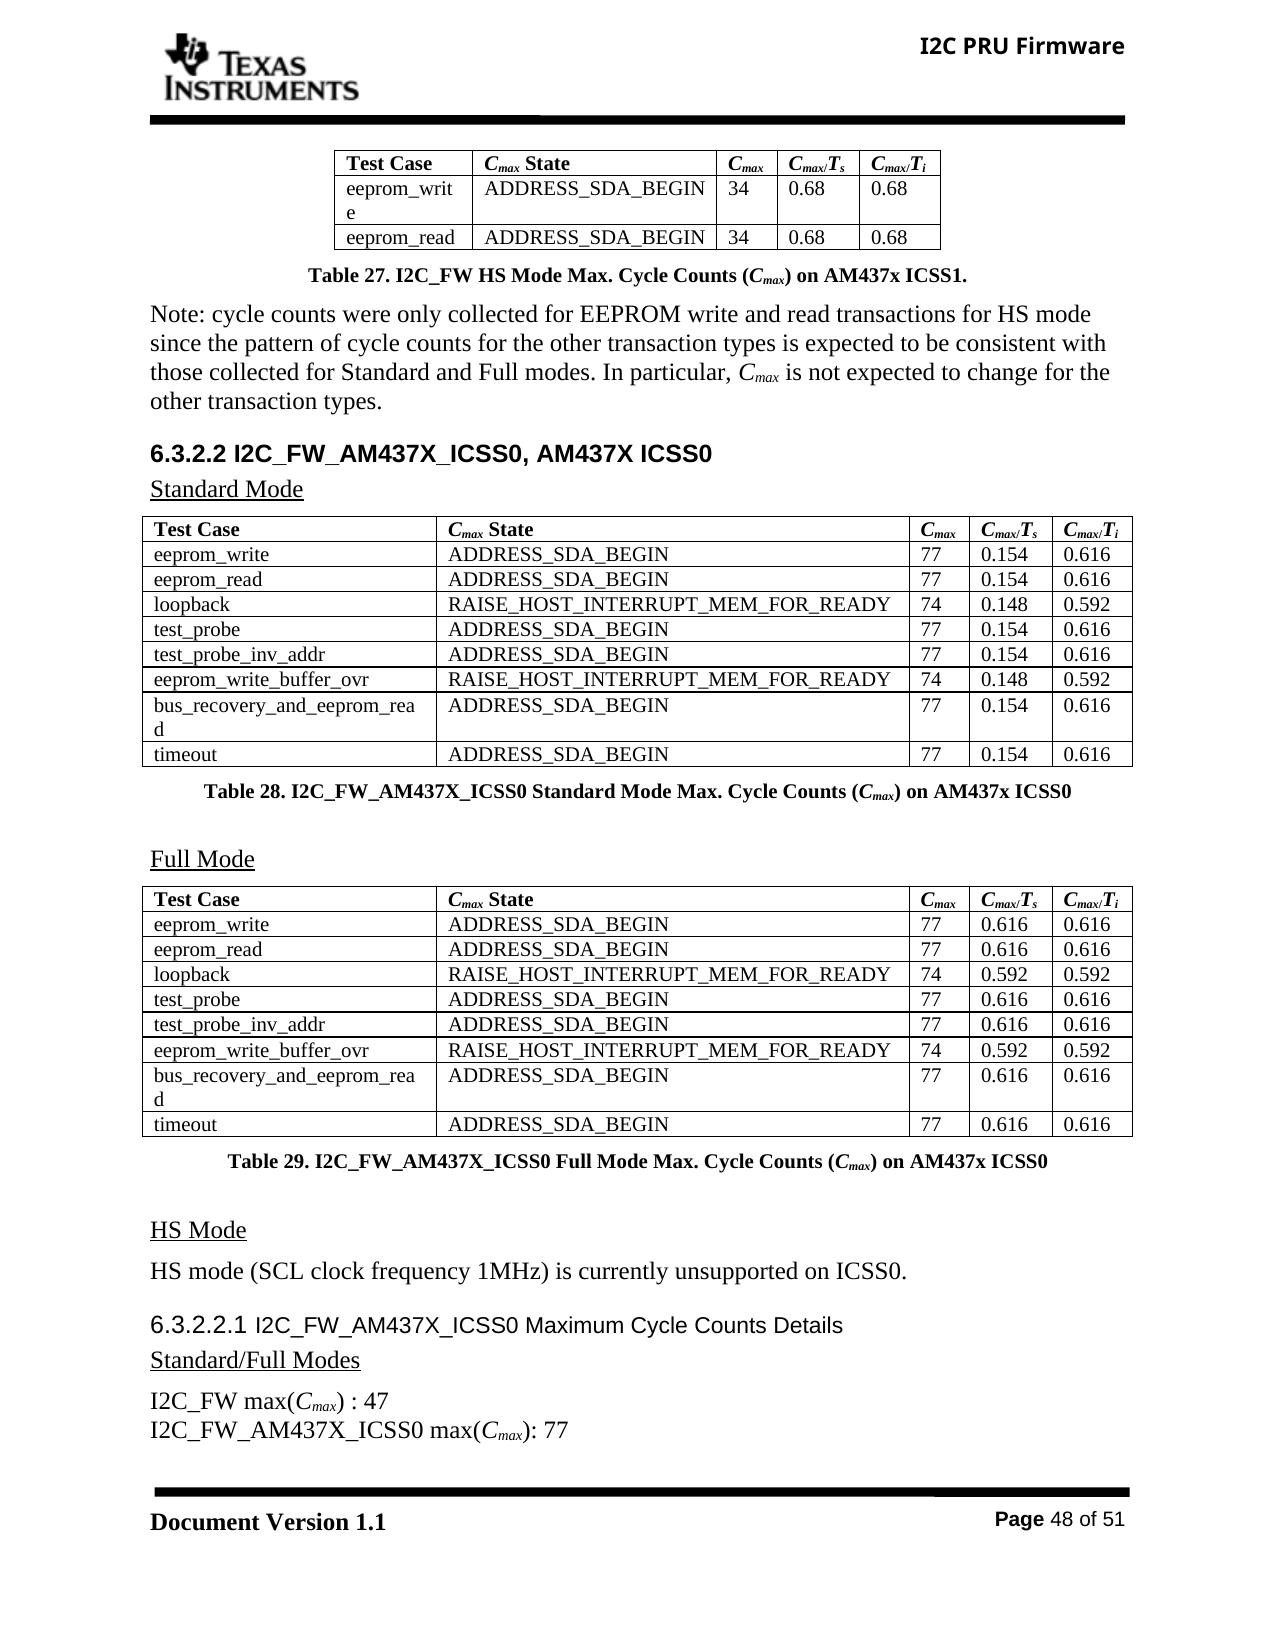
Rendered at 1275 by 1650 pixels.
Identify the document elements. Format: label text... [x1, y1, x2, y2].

table_cell 74 [910, 1038, 969, 1062]
table_cell ADDRESS_SDA_BEGIN [437, 542, 909, 566]
table_cell test_probe_inv_addr [143, 642, 436, 666]
table_cell eeprom_write_buffer_ovr [143, 668, 436, 691]
table_cell ADDRESS_SDA_BEGIN [437, 987, 909, 1011]
table_cell 0.616 [1053, 567, 1132, 591]
text I2C_FW max(Cmax) : 47 [150, 1386, 1125, 1415]
text HS mode (SCL clock frequency 1MHz) is currently unsupported on ICSS0. [150, 1256, 1125, 1285]
subtitle I2C_FW_AM437X_ICSS0 Maximum Cycle Counts Details [150, 1310, 1125, 1338]
table_cell 0.154 [970, 642, 1052, 666]
table_cell 0.616 [970, 937, 1052, 961]
table_header Test Case [143, 887, 436, 911]
table_cell bus_recovery_and_eeprom_read [143, 693, 436, 741]
table_cell 0.68 [778, 176, 859, 224]
table_cell ADDRESS_SDA_BEGIN [437, 1112, 909, 1136]
table_cell 0.592 [1053, 962, 1132, 986]
table_cell 0.616 [1053, 617, 1132, 641]
table_cell ADDRESS_SDA_BEGIN [473, 176, 716, 224]
table_cell 0.616 [970, 912, 1052, 936]
table_cell RAISE_HOST_INTERRUPT_MEM_FOR_READY [437, 962, 909, 986]
text I2C_FW_AM437X_ICSS0 max(Cmax): 77 [150, 1415, 1125, 1443]
table_cell 34 [717, 176, 777, 224]
text Note: cycle counts were only collected for EEPROM write and read transactions for HS mode since the pattern of cycle counts for the other transaction types is expected to be consistent with those collected for Standard and Full modes. In particular, Cmax is not expected to change for the other transaction types. [150, 299, 1125, 414]
table_cell 74 [910, 668, 969, 691]
table_header Cmax State [437, 517, 909, 541]
table_cell 77 [910, 987, 969, 1011]
table_cell eeprom_write [143, 912, 436, 936]
table_header Cmax State [437, 887, 909, 911]
table_cell ADDRESS_SDA_BEGIN [437, 912, 909, 936]
table_cell 0.154 [970, 567, 1052, 591]
table_cell 77 [910, 642, 969, 666]
table_cell 0.592 [970, 1038, 1052, 1062]
table_cell eeprom_read [143, 937, 436, 961]
table_cell 0.616 [1053, 693, 1132, 741]
table_header Cmax [910, 517, 969, 541]
text HS Mode [150, 1215, 1125, 1243]
table_cell 0.616 [970, 1063, 1052, 1111]
table_header Cmax/Ts [778, 151, 859, 175]
text Table 28. I2C_FW_AM437X_ICSS0 Standard Mode Max. Cycle Counts (Cmax) on AM437x ICSS0 [150, 779, 1125, 803]
table_cell test_probe [143, 617, 436, 641]
table_cell 77 [910, 567, 969, 591]
table_cell ADDRESS_SDA_BEGIN [437, 693, 909, 741]
table_cell 0.616 [1053, 1013, 1132, 1036]
table_cell loopback [143, 962, 436, 986]
table_cell RAISE_HOST_INTERRUPT_MEM_FOR_READY [437, 668, 909, 691]
table_cell 0.154 [970, 542, 1052, 566]
table_cell 0.616 [970, 987, 1052, 1011]
table_cell 0.592 [1053, 1038, 1132, 1062]
table_cell ADDRESS_SDA_BEGIN [437, 937, 909, 961]
table_cell timeout [143, 1112, 436, 1136]
table_cell 0.154 [970, 693, 1052, 741]
table_cell 77 [910, 937, 969, 961]
table_header Cmax/Ti [1053, 887, 1132, 911]
table_cell 77 [910, 693, 969, 741]
table_cell 0.616 [1053, 1112, 1132, 1136]
table_cell 0.616 [970, 1112, 1052, 1136]
table_cell 77 [910, 912, 969, 936]
picture [150, 30, 374, 105]
table_cell eeprom_read [143, 567, 436, 591]
table_header Test Case [143, 517, 436, 541]
table_cell 74 [910, 962, 969, 986]
table_cell 77 [910, 617, 969, 641]
table_header Cmax State [473, 151, 716, 175]
table_cell 0.592 [970, 962, 1052, 986]
table_header Cmax [717, 151, 777, 175]
table_cell RAISE_HOST_INTERRUPT_MEM_FOR_READY [437, 1038, 909, 1062]
table_cell 77 [910, 742, 969, 766]
text Table 29. I2C_FW_AM437X_ICSS0 Full Mode Max. Cycle Counts (Cmax) on AM437x ICSS0 [150, 1149, 1125, 1173]
table_header Cmax/Ts [970, 517, 1052, 541]
table_cell 0.616 [1053, 937, 1132, 961]
table_cell 0.592 [1053, 592, 1132, 616]
table_cell eeprom_write [143, 542, 436, 566]
table_cell 0.616 [1053, 987, 1132, 1011]
subtitle I2C_FW_AM437X_ICSS0, AM437X ICSS0 [150, 439, 1125, 468]
table_cell 0.148 [970, 592, 1052, 616]
table_cell timeout [143, 742, 436, 766]
table_cell ADDRESS_SDA_BEGIN [437, 742, 909, 766]
table_cell 0.154 [970, 742, 1052, 766]
table_cell loopback [143, 592, 436, 616]
table_cell 0.154 [970, 617, 1052, 641]
table_cell test_probe_inv_addr [143, 1013, 436, 1036]
table_cell 0.616 [1053, 742, 1132, 766]
table_cell 0.616 [1053, 642, 1132, 666]
table_cell 34 [717, 225, 777, 249]
table_cell RAISE_HOST_INTERRUPT_MEM_FOR_READY [437, 592, 909, 616]
table_cell ADDRESS_SDA_BEGIN [437, 642, 909, 666]
table_cell 0.616 [1053, 1063, 1132, 1111]
table_cell bus_recovery_and_eeprom_read [143, 1063, 436, 1111]
table_cell 74 [910, 592, 969, 616]
table_cell 77 [910, 542, 969, 566]
table_cell ADDRESS_SDA_BEGIN [437, 1013, 909, 1036]
table_cell 0.616 [1053, 542, 1132, 566]
text Standard Mode [150, 474, 1125, 503]
table_cell 0.68 [778, 225, 859, 249]
table_cell 77 [910, 1063, 969, 1111]
text Full Mode [150, 844, 1125, 873]
table_cell eeprom_write_buffer_ovr [143, 1038, 436, 1062]
table_cell eeprom_write [335, 176, 472, 224]
table_cell 0.68 [860, 225, 940, 249]
table_cell 0.616 [1053, 912, 1132, 936]
table_cell 0.68 [860, 176, 940, 224]
table_cell ADDRESS_SDA_BEGIN [437, 1063, 909, 1111]
table_header Cmax/Ts [970, 887, 1052, 911]
text Standard/Full Modes [150, 1345, 1125, 1373]
table_cell ADDRESS_SDA_BEGIN [473, 225, 716, 249]
table_cell 0.148 [970, 668, 1052, 691]
table_cell test_probe [143, 987, 436, 1011]
table_cell 77 [910, 1013, 969, 1036]
table_header Cmax/Ti [1053, 517, 1132, 541]
table_header Cmax [910, 887, 969, 911]
table_cell 0.616 [970, 1013, 1052, 1036]
table_cell 77 [910, 1112, 969, 1136]
table_cell 0.592 [1053, 668, 1132, 691]
table_cell ADDRESS_SDA_BEGIN [437, 617, 909, 641]
text Table 27. I2C_FW HS Mode Max. Cycle Counts (Cmax) on AM437x ICSS1. [150, 263, 1125, 287]
table_cell eeprom_read [335, 225, 472, 249]
table_cell ADDRESS_SDA_BEGIN [437, 567, 909, 591]
table_header Cmax/Ti [860, 151, 940, 175]
table_header Test Case [335, 151, 472, 175]
